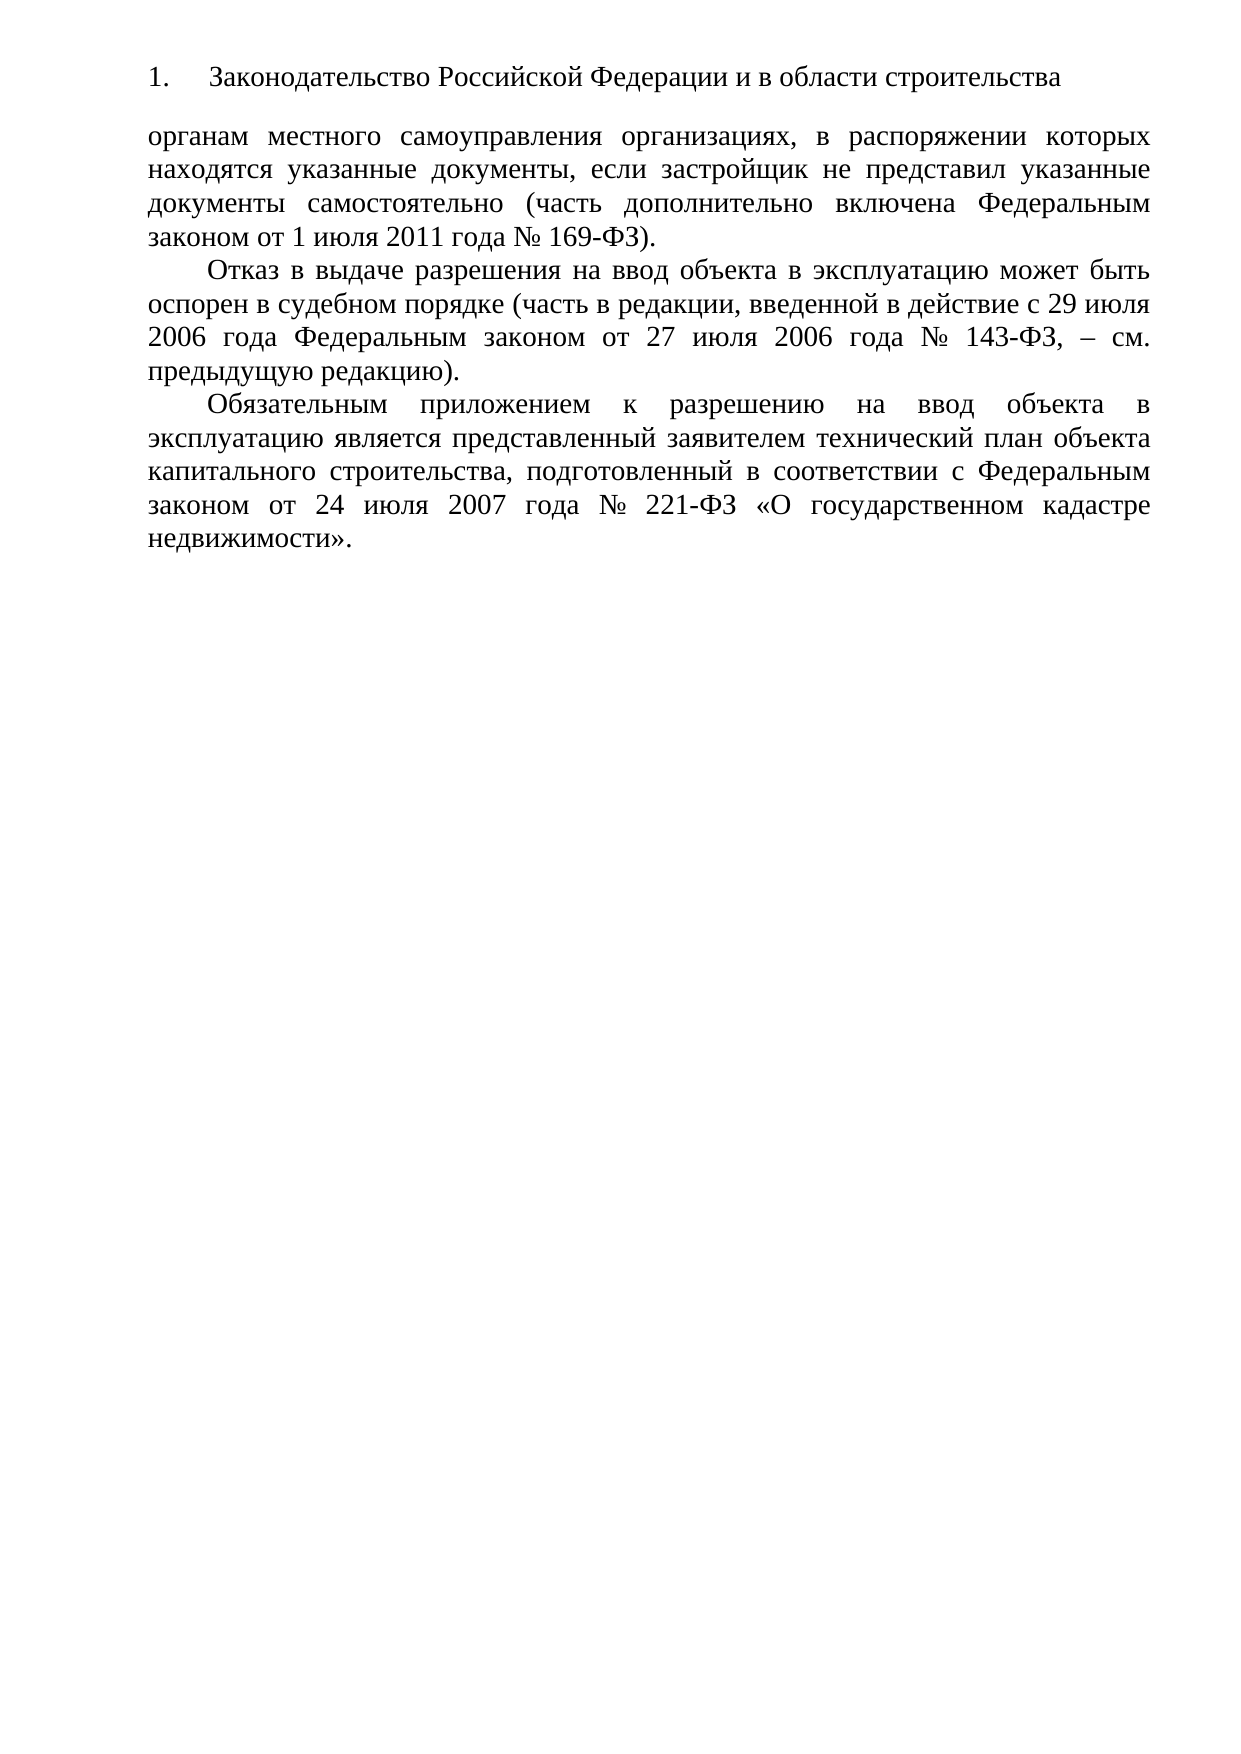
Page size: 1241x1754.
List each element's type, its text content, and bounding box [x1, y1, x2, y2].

text Обязательным приложением к разрешению на ввод объекта в эксплуатацию является представленный заявителем технический план объекта капитального строительства, подготовленный в соответствии с Федеральным законом от 24 июля 2007 года № 221-ФЗ «О государственном кадастре недвижимости». [148, 386, 1152, 554]
text Отказ в выдаче разрешения на ввод объекта в эксплуатацию может быть оспорен в судебном порядке (часть в редакции, введенной в действие с 29 июля 2006 года Федеральным законом от 27 июля 2006 года № 143-ФЗ, ‒ см. предыдущую редакцию). [148, 252, 1152, 386]
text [148, 118, 1152, 252]
